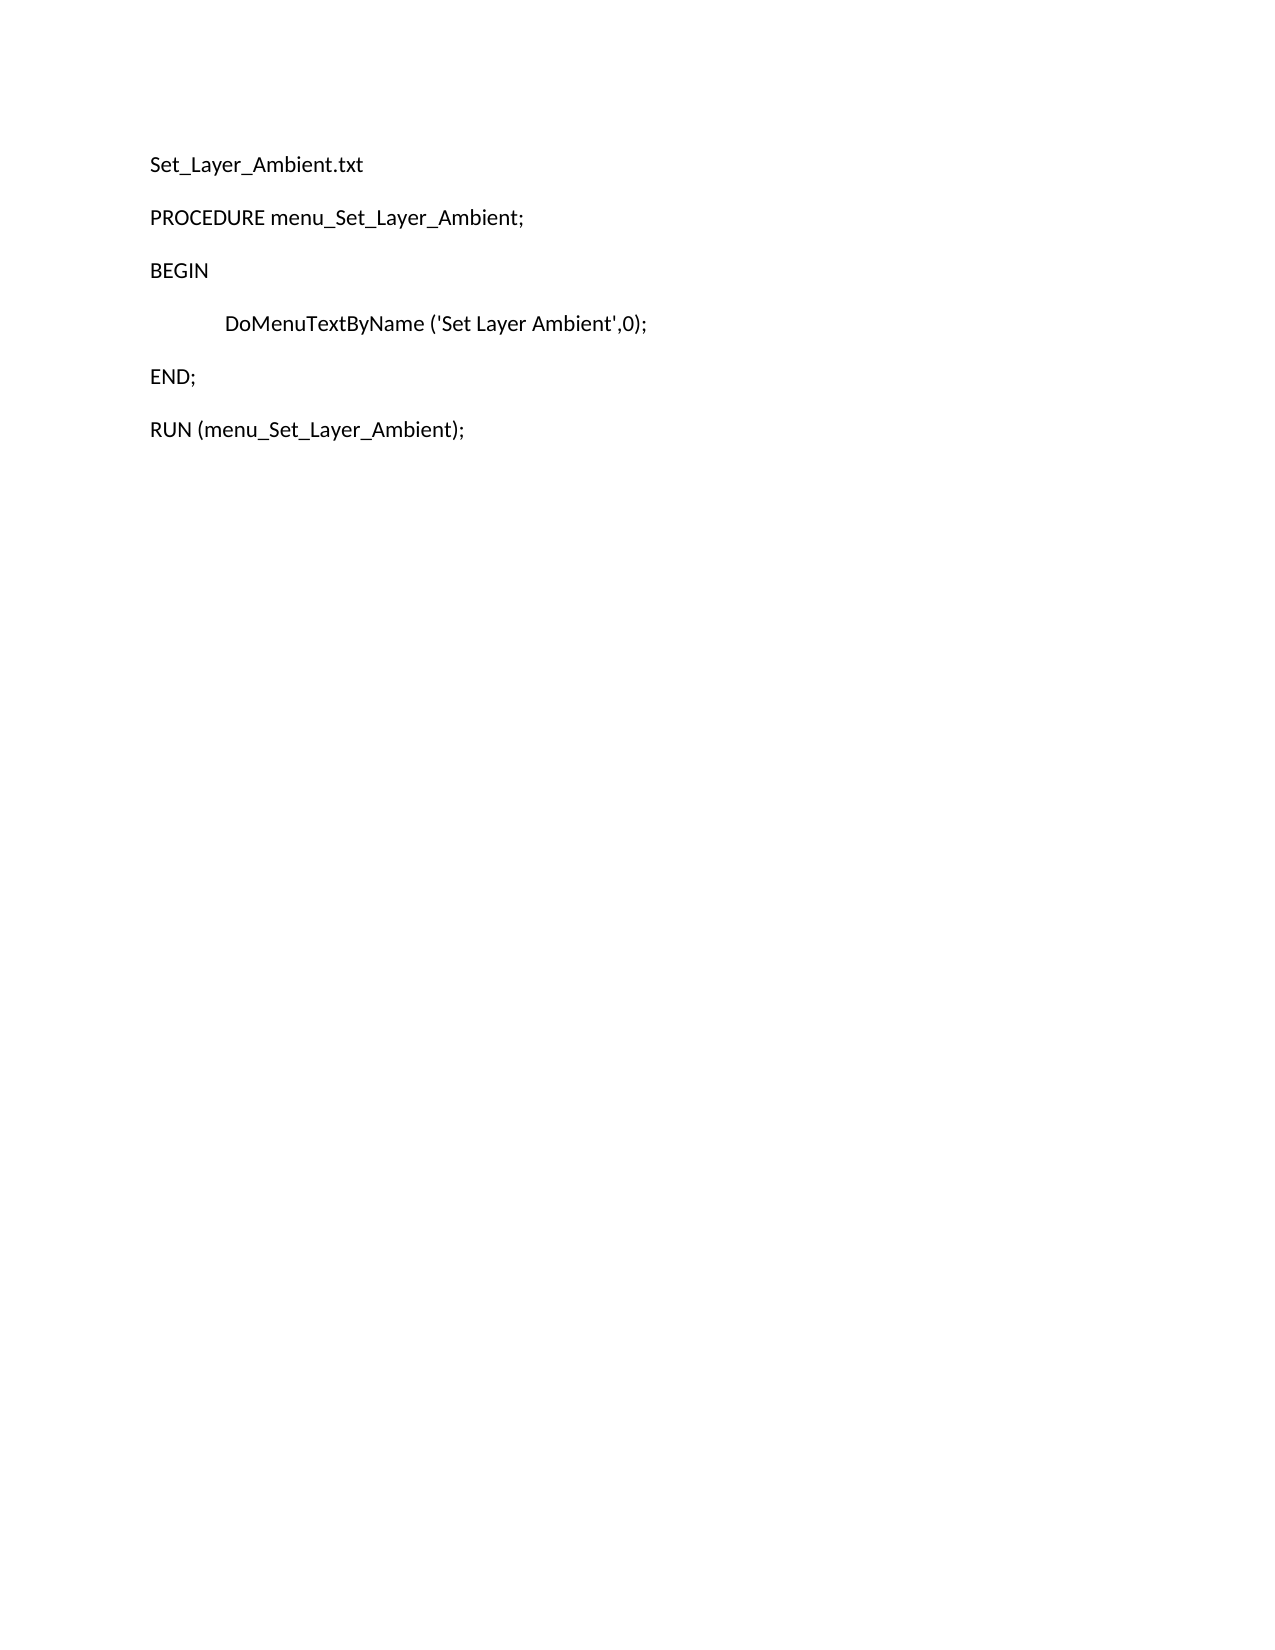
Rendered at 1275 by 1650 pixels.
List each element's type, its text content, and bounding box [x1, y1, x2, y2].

text Set_Layer_Ambient.txt [150, 150, 1125, 178]
text DoMenuTextByName ('Set Layer Ambient',0); [150, 309, 1125, 337]
text BEGIN [150, 256, 1125, 284]
text END; [150, 362, 1125, 390]
text PROCEDURE menu_Set_Layer_Ambient; [150, 203, 1125, 231]
text RUN (menu_Set_Layer_Ambient); [150, 415, 1125, 443]
